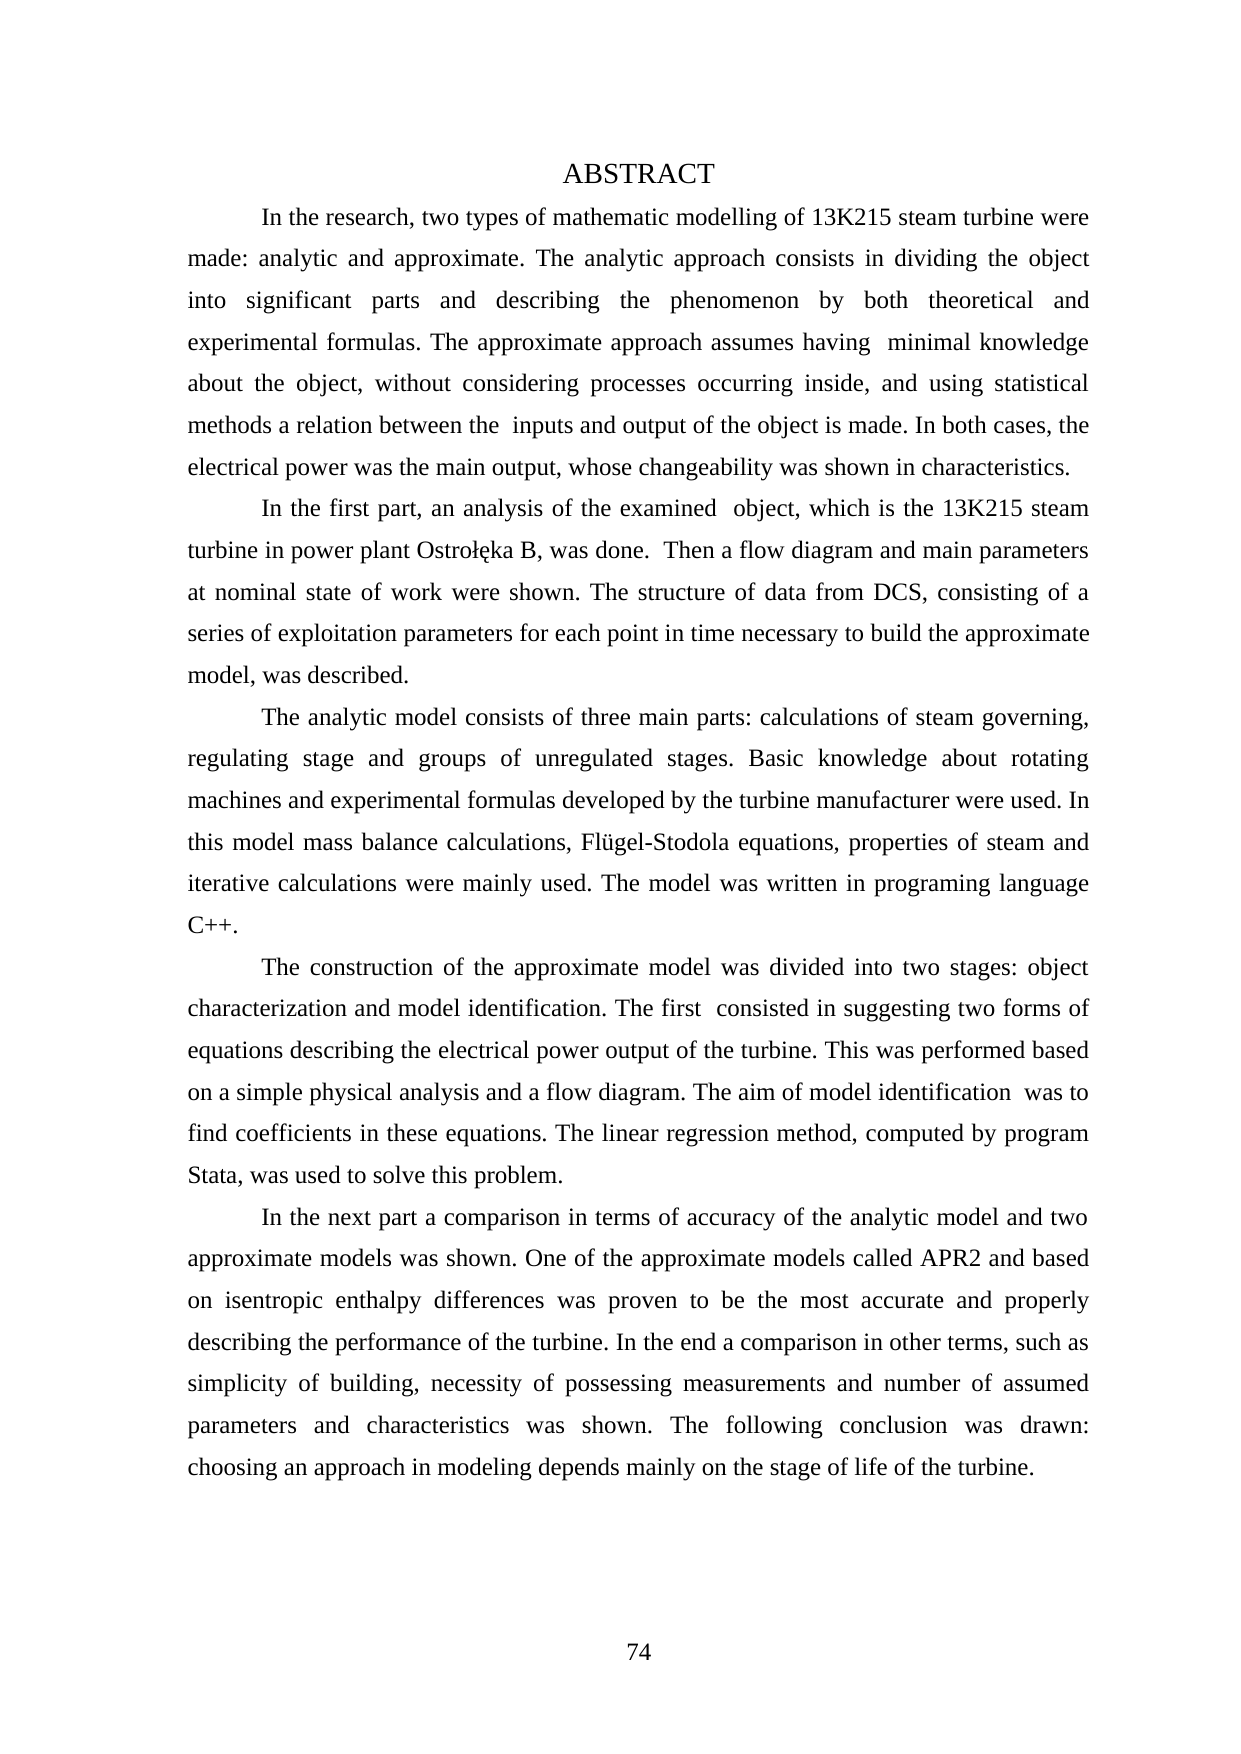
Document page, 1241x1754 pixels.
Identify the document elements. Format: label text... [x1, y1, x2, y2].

text In the research, two types of mathematic modelling of 13K215 steam turbine were made: analytic and approximate. The analytic approach consists in dividing the object into significant parts and describing the phenomenon by both theoretical and experimental formulas. The approximate approach assumes having minimal knowledge about the object, without considering processes occurring inside, and using statistical methods a relation between the inputs and output of the object is made. In both cases, the electrical power was the main output, whose changeability was shown in characteristics. [187, 192, 1090, 483]
text ABSTRACT [187, 150, 1090, 192]
text The analytic model consists of three main parts: calculations of steam governing, regulating stage and groups of unregulated stages. Basic knowledge about rotating machines and experimental formulas developed by the turbine manufacturer were used. In this model mass balance calculations, Flügel-Stodola equations, properties of steam and iterative calculations were mainly used. The model was written in programing language C++. [187, 692, 1090, 942]
text The construction of the approximate model was divided into two stages: object characterization and model identification. The first consisted in suggesting two forms of equations describing the electrical power output of the turbine. This was performed based on a simple physical analysis and a flow diagram. The aim of model identification was to find coefficients in these equations. The linear regression method, computed by program Stata, was used to solve this problem. [187, 942, 1090, 1192]
text In the first part, an analysis of the examined object, which is the 13K215 steam turbine in power plant Ostrołęka B, was done. Then a flow diagram and main parameters at nominal state of work were shown. The structure of data from DCS, consisting of a series of exploitation parameters for each point in time necessary to build the approximate model, was described. [187, 483, 1090, 692]
text In the next part a comparison in terms of accuracy of the analytic model and two approximate models was shown. One of the approximate models called APR2 and based on isentropic enthalpy differences was proven to be the most accurate and properly describing the performance of the turbine. In the end a comparison in other terms, such as simplicity of building, necessity of possessing measurements and number of assumed parameters and characteristics was shown. The following conclusion was drawn: choosing an approach in modeling depends mainly on the stage of life of the turbine. [187, 1192, 1090, 1483]
